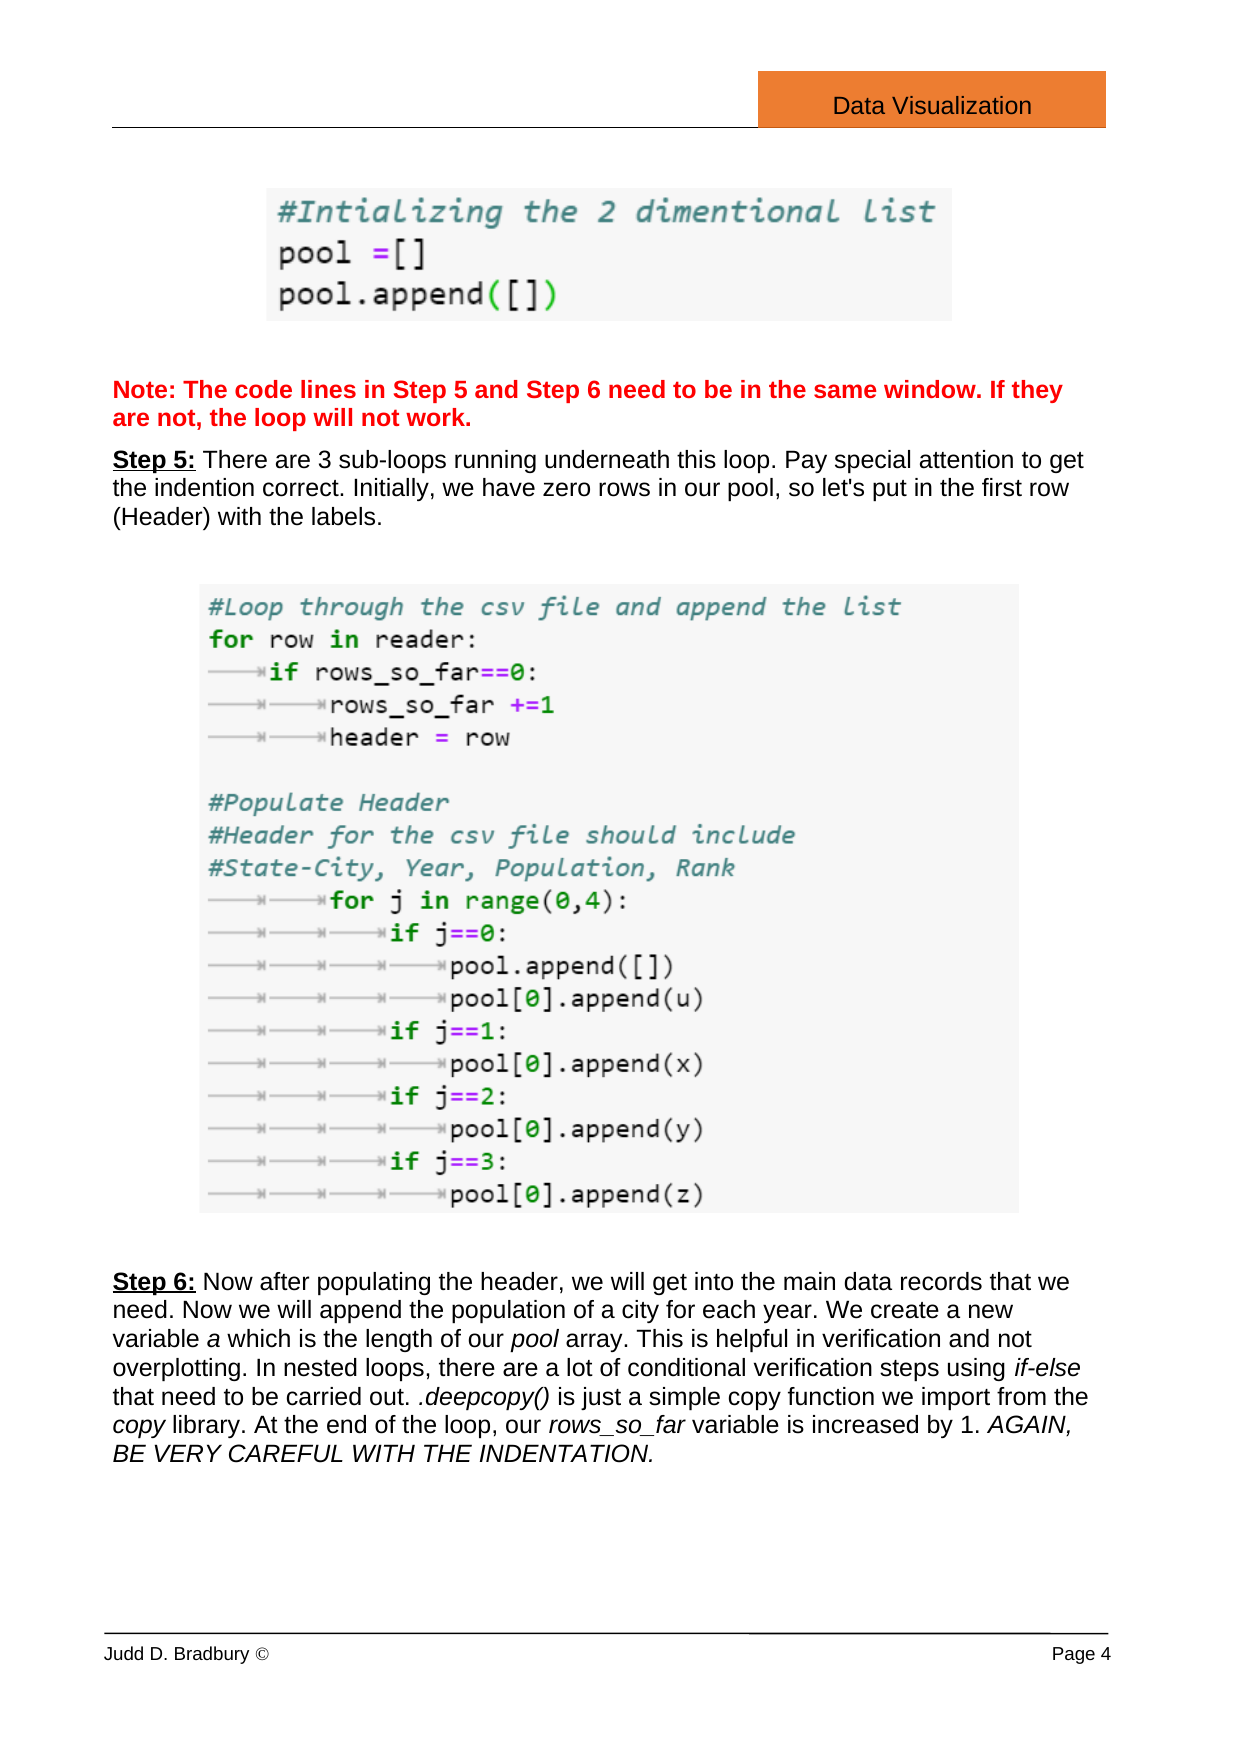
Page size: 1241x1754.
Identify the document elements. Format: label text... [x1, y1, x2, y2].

text Step 5: There are 3 sub-loops running underneath this loop. Pay special attention to get the indention correct. Initially, we have zero rows in our pool, so let's put in the first row (Header) with the labels. [112, 444, 1106, 531]
text Note: The code lines in Step 5 and Step 6 need to be in the same window. If they are not, the loop will not work. [112, 374, 1106, 432]
picture [266, 188, 952, 321]
text Step 6: Now after populating the header, we will get into the main data records that we need. Now we will append the population of a city for each year. We create a new variable a which is the length of our pool array. This is helpful in verification and not overplotting. In nested loops, there are a lot of conditional verification steps using if-else that need to be carried out. .deepcopy() is just a simple copy function we import from the copy library. At the end of the loop, our rows_so_far variable is increased by 1. AGAIN, BE VERY CAREFUL WITH THE INDENTATION. [112, 1266, 1106, 1468]
picture [199, 584, 1019, 1213]
